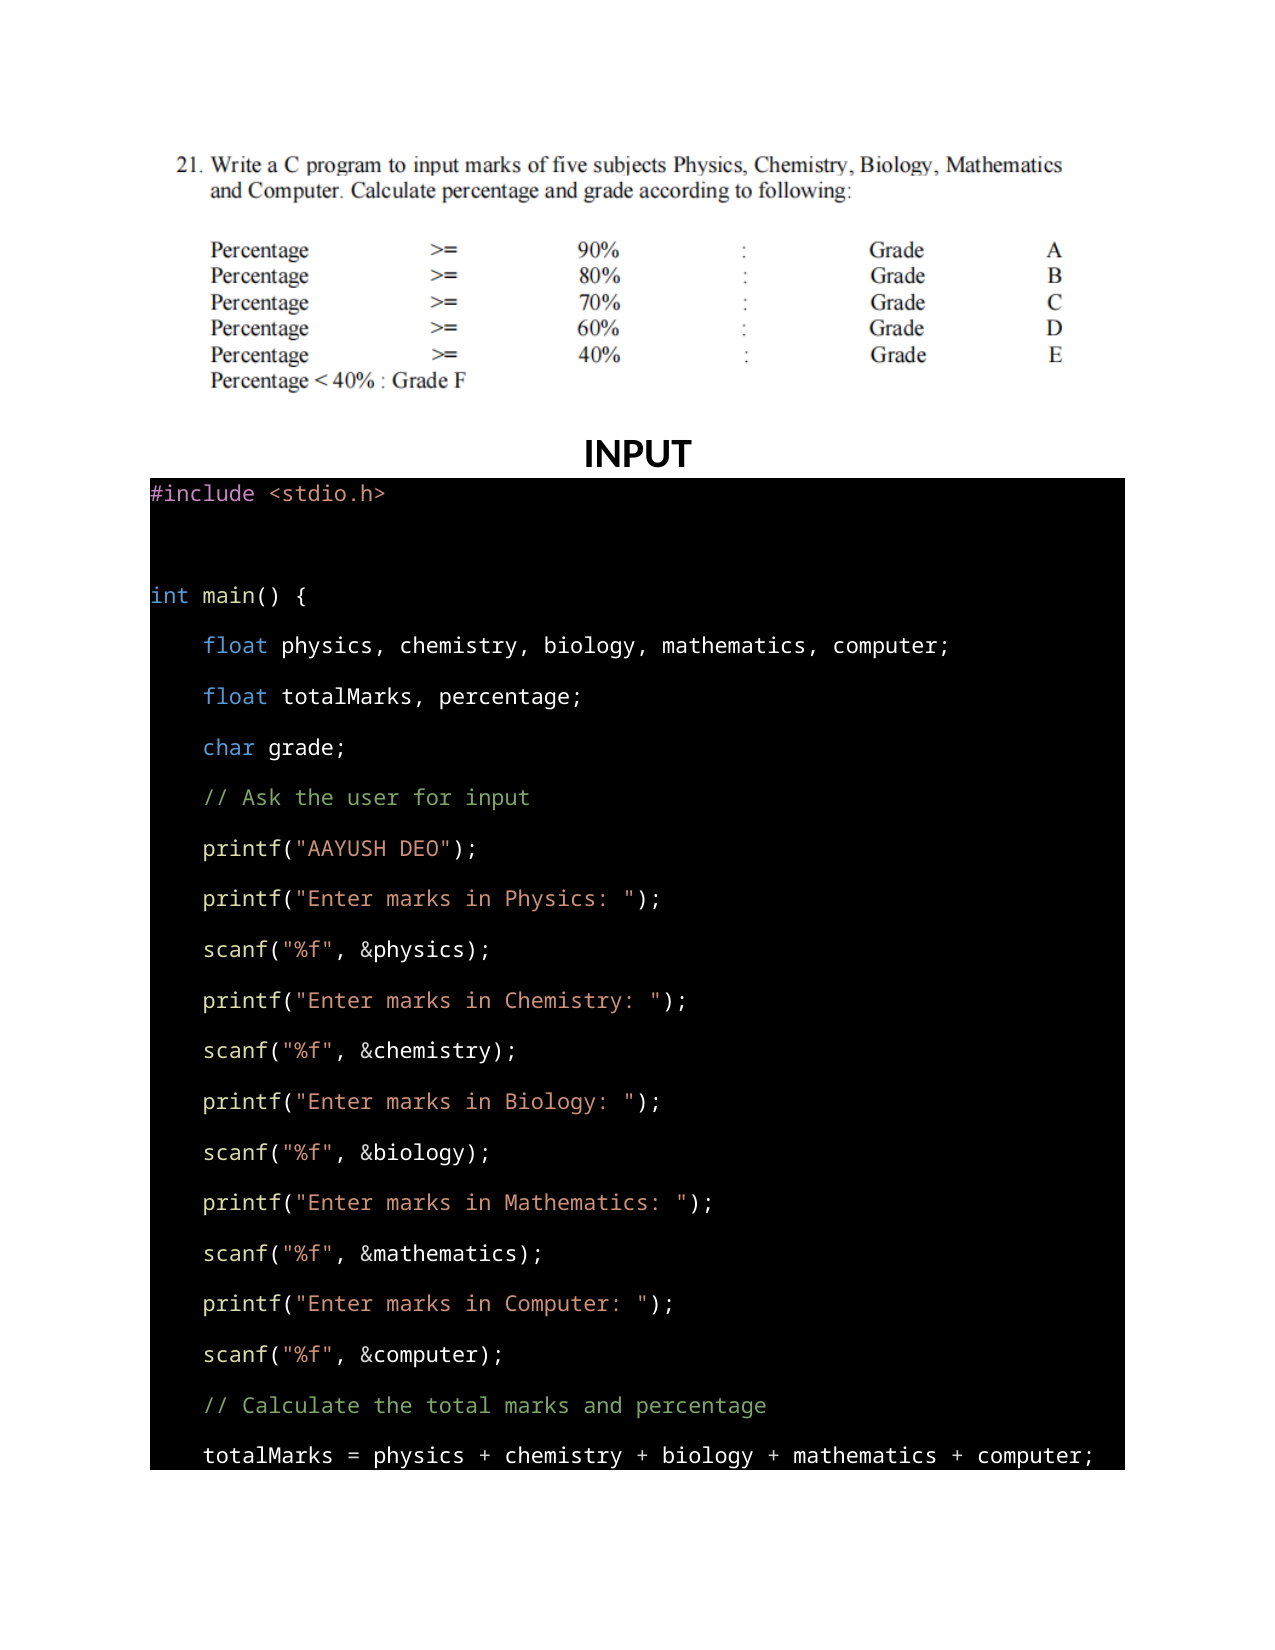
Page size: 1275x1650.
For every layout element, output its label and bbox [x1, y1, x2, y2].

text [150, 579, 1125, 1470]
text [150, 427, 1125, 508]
picture [150, 150, 1125, 400]
